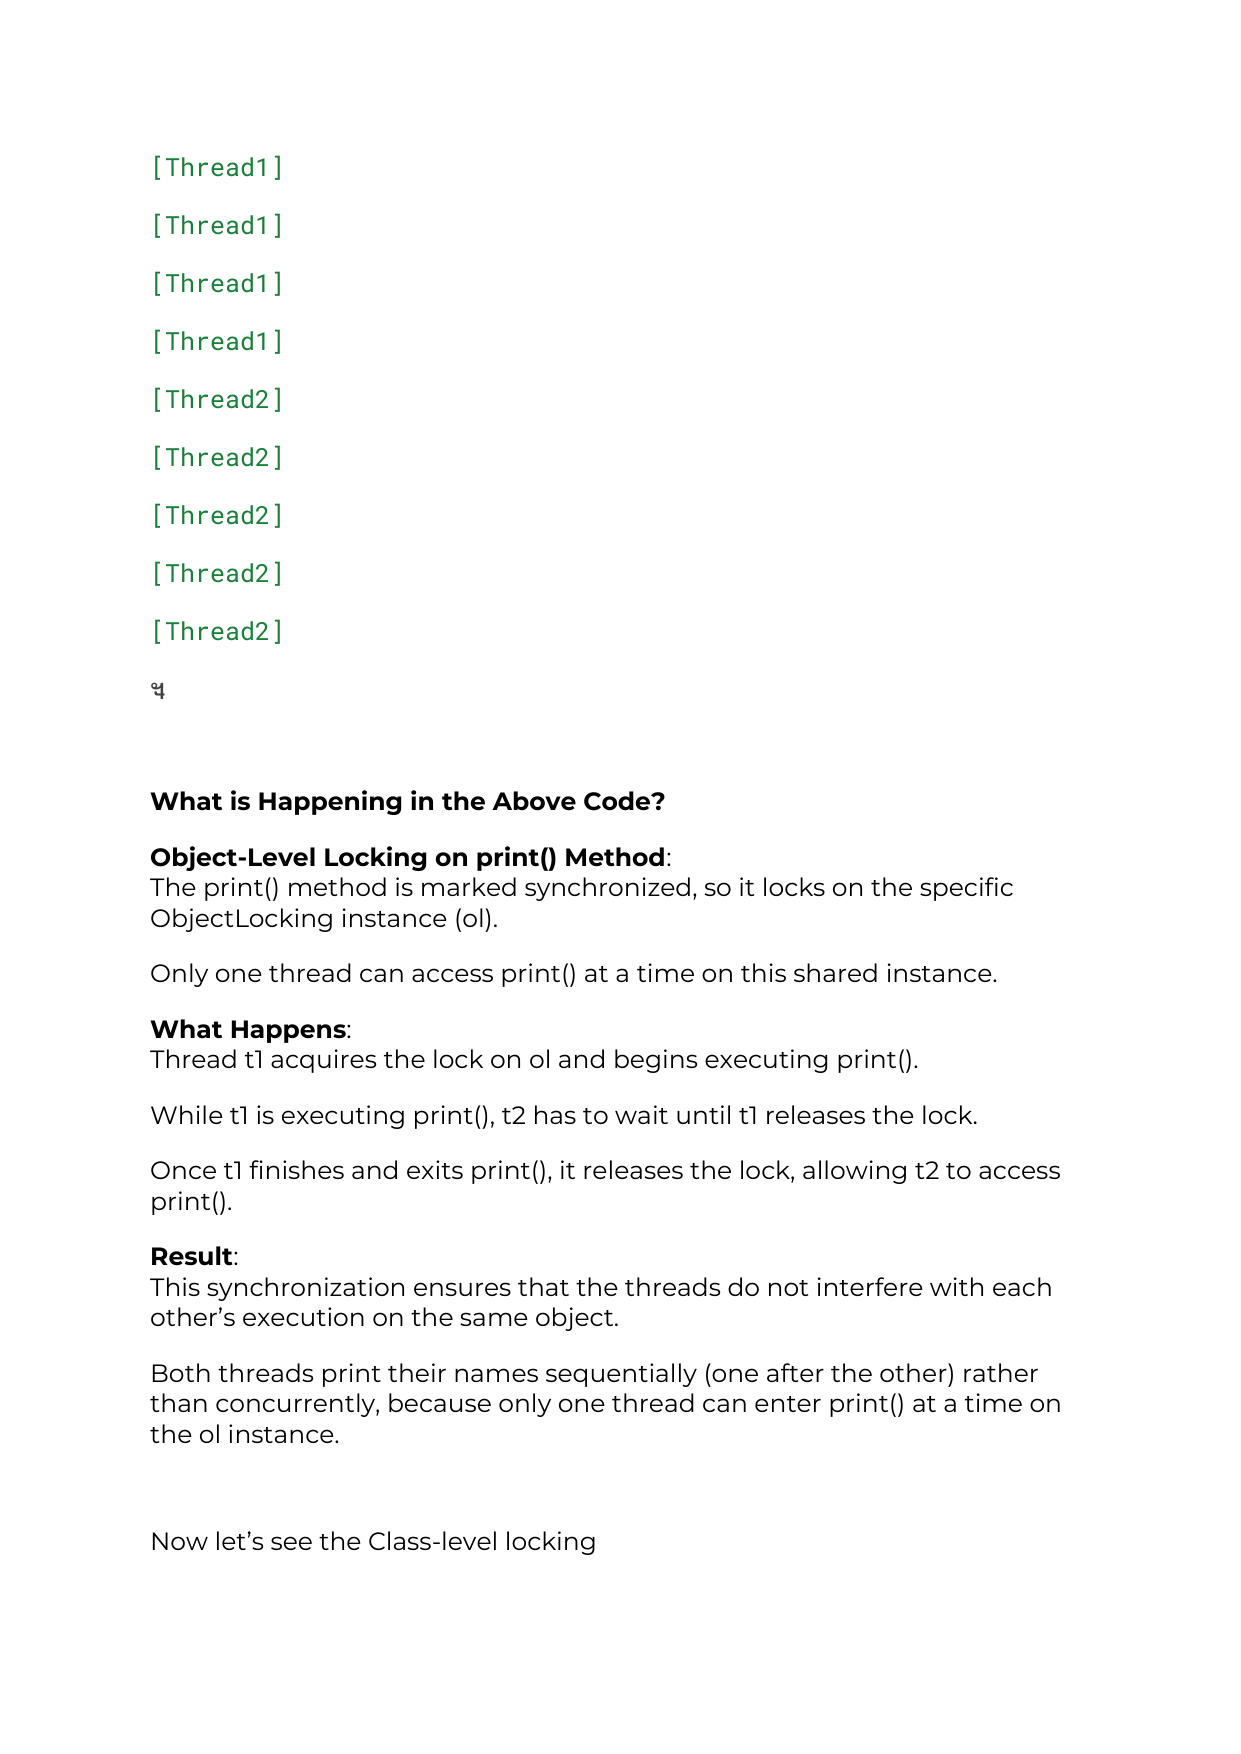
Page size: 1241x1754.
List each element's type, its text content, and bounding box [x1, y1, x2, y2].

text Result: [150, 1241, 1090, 1272]
text Only one thread can access print() at a time on this shared instance. [150, 958, 1090, 989]
text Once t1 finishes and exits print(), it releases the lock, allowing t2 to access print(). [150, 1155, 1090, 1216]
text While t1 is executing print(), t2 has to wait until t1 releases the lock. [150, 1100, 1090, 1130]
subtitle  [150, 672, 1090, 706]
text [Thread2] [150, 382, 1090, 415]
text [Thread1] [150, 266, 1090, 299]
text Now let’s see the Class-level locking [150, 1526, 1090, 1556]
text What Happens: [150, 1014, 1090, 1044]
text Both threads print their names sequentially (one after the other) rather than concurrently, because only one thread can enter print() at a time on the ol instance. [150, 1358, 1090, 1449]
text [Thread2] [150, 440, 1090, 473]
text [Thread2] [150, 614, 1090, 647]
text [Thread1] [150, 324, 1090, 357]
text [Thread2] [150, 556, 1090, 589]
text Thread t1 acquires the lock on ol and begins executing print(). [150, 1044, 1090, 1075]
text The print() method is marked synchronized, so it locks on the specific ObjectLocking instance (ol). [150, 872, 1090, 933]
text [Thread1] [150, 150, 1090, 183]
text [Thread2] [150, 498, 1090, 531]
text [Thread1] [150, 208, 1090, 241]
text Object-Level Locking on print() Method: [150, 842, 1090, 872]
text This synchronization ensures that the threads do not interfere with each other’s execution on the same object. [150, 1272, 1090, 1333]
text What is Happening in the Above Code? [150, 786, 1090, 817]
